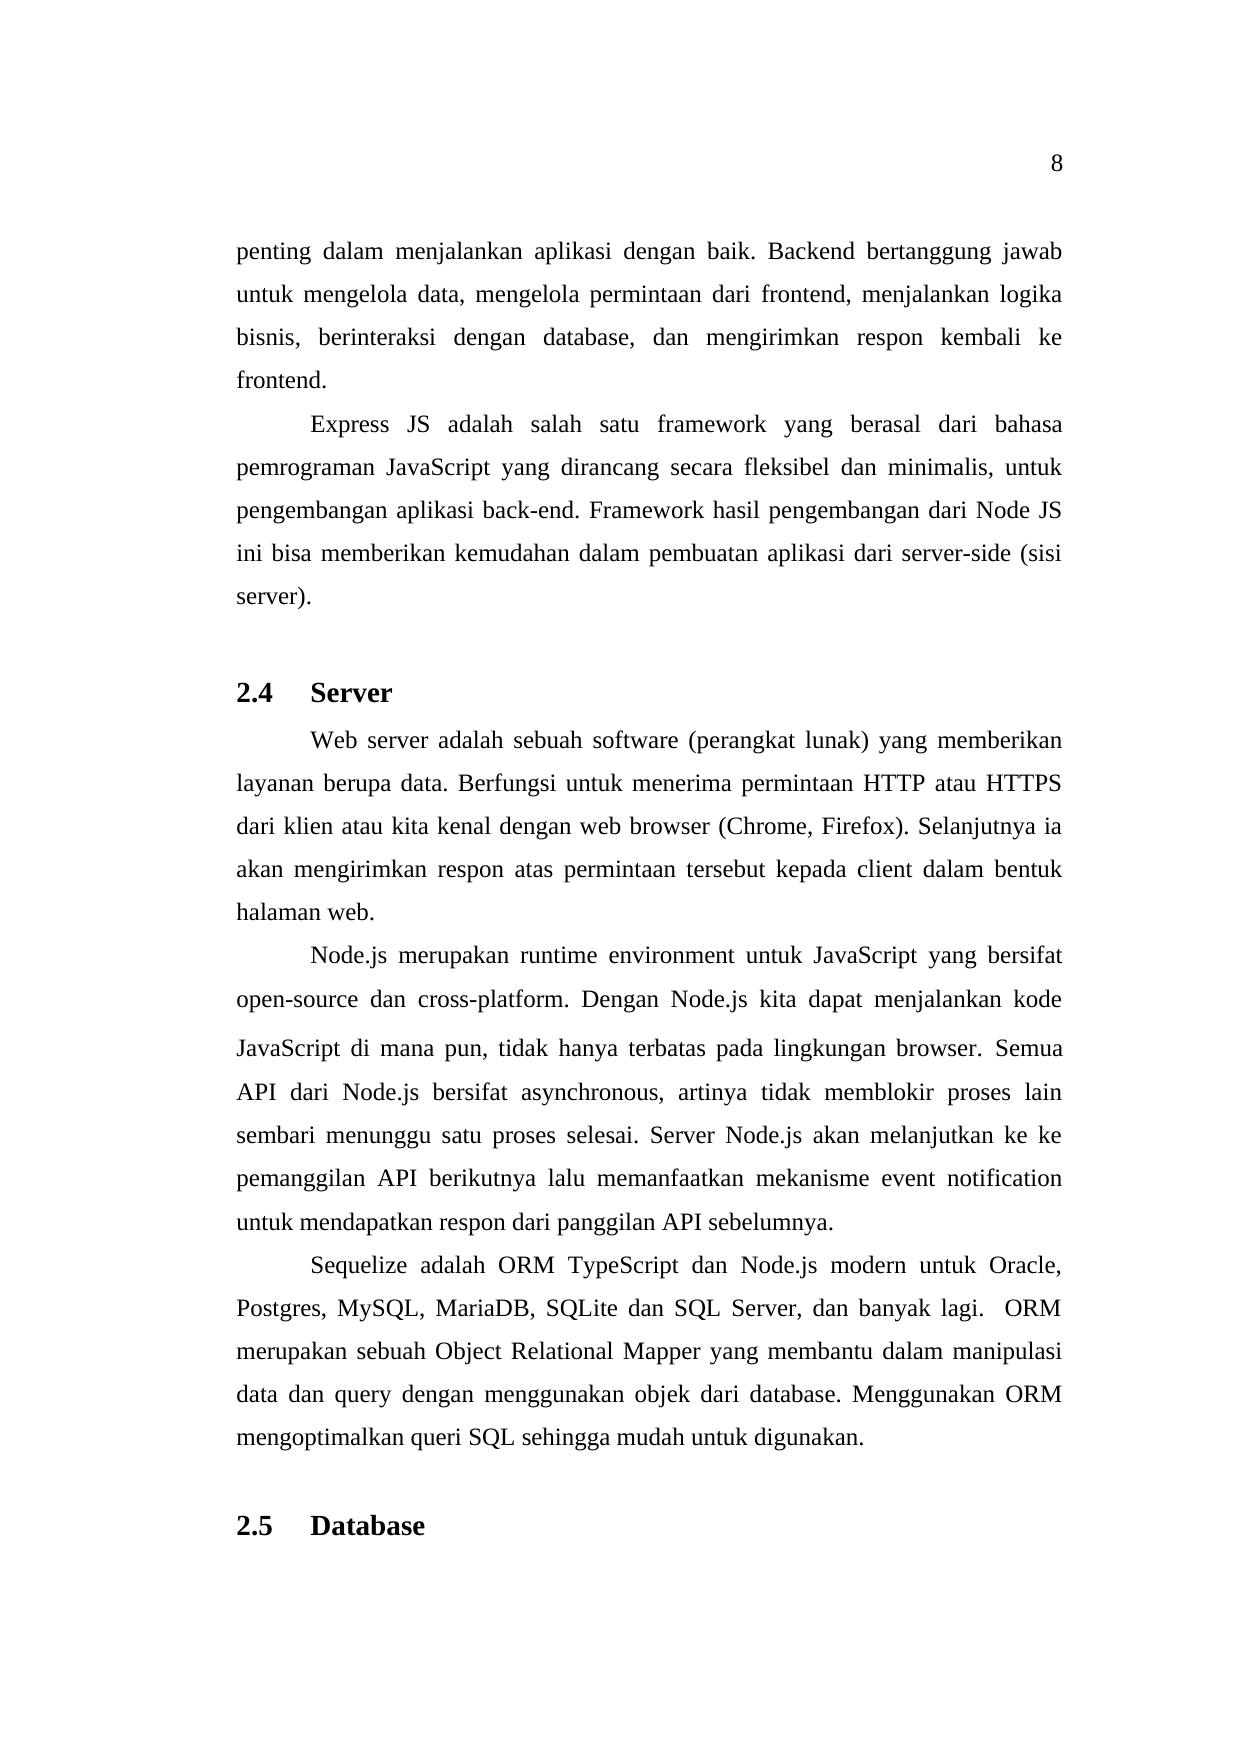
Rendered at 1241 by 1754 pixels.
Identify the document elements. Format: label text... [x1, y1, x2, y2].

text Sequelize adalah ORM TypeScript dan Node.js modern untuk Oracle, Postgres, MySQL, MariaDB, SQLite dan SQL Server, dan banyak lagi. ORM merupakan sebuah Object Relational Mapper yang membantu dalam manipulasi data dan query dengan menggunakan objek dari database. Menggunakan ORM mengoptimalkan queri SQL sehingga mudah untuk digunakan. [236, 1250, 1063, 1451]
list Server [236, 675, 1063, 708]
text Web server adalah sebuah software (perangkat lunak) yang memberikan layanan berupa data. Berfungsi untuk menerima permintaan HTTP atau HTTPS dari klien atau kita kenal dengan web browser (Chrome, Firefox). Selanjutnya ia akan mengirimkan respon atas permintaan tersebut kepada client dalam bentuk halaman web. [236, 725, 1063, 926]
text Node.js merupakan runtime environment untuk JavaScript yang bersifat open-source dan cross-platform. Dengan Node.js kita dapat menjalankan kode JavaScript di mana pun, tidak hanya terbatas pada lingkungan browser. Semua API dari Node.js bersifat asynchronous, artinya tidak memblokir proses lain sembari menunggu satu proses selesai. Server Node.js akan melanjutkan ke ke pemanggilan API berikutnya lalu memanfaatkan mekanisme event notification untuk mendapatkan respon dari panggilan API sebelumnya. [236, 941, 1063, 1235]
list Database [236, 1508, 1063, 1542]
